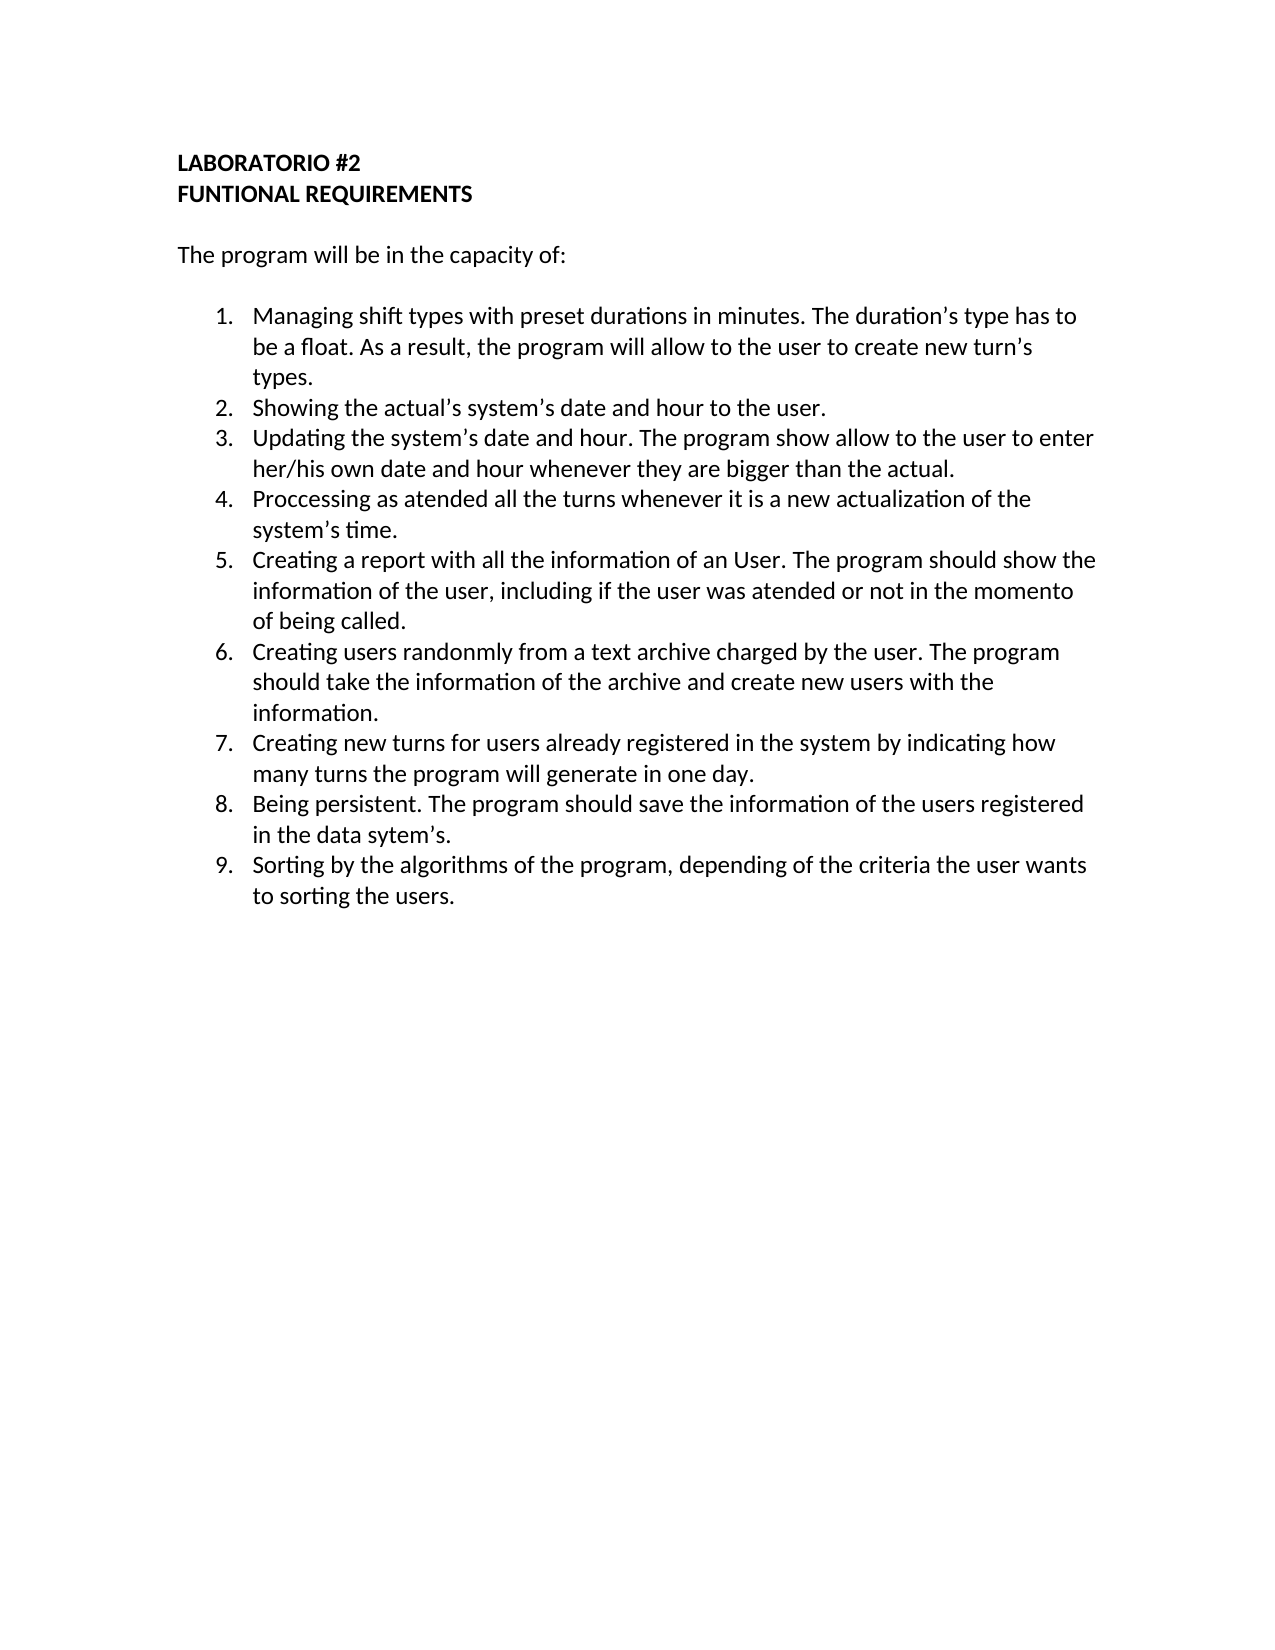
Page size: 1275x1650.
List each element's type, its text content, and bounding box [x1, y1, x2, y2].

text The program will be in the capacity of: [177, 239, 1098, 270]
list Sorting by the algorithms of the program, depending of the criteria the user wants to sorting the users. [215, 849, 1098, 911]
list Creating new turns for users already registered in the system by indicating how many turns the program will generate in one day. [215, 727, 1098, 788]
list Creating users randonmly from a text archive charged by the user. The program should take the information of the archive and create new users with the information. [215, 636, 1098, 727]
list Proccessing as atended all the turns whenever it is a new actualization of the system’s time. [215, 483, 1098, 544]
text LABORATORIO #2 [177, 148, 1098, 178]
text FUNTIONAL REQUIREMENTS [177, 178, 1098, 209]
list Being persistent. The program should save the information of the users registered in the data sytem’s. [215, 788, 1098, 849]
list Creating a report with all the information of an User. The program should show the information of the user, including if the user was atended or not in the momento of being called. [215, 544, 1098, 636]
list Showing the actual’s system’s date and hour to the user. [215, 392, 1098, 422]
list Updating the system’s date and hour. The program show allow to the user to enter her/his own date and hour whenever they are bigger than the actual. [215, 422, 1098, 483]
list Managing shift types with preset durations in minutes. The duration’s type has to be a float. As a result, the program will allow to the user to create new turn’s types. [215, 300, 1098, 392]
